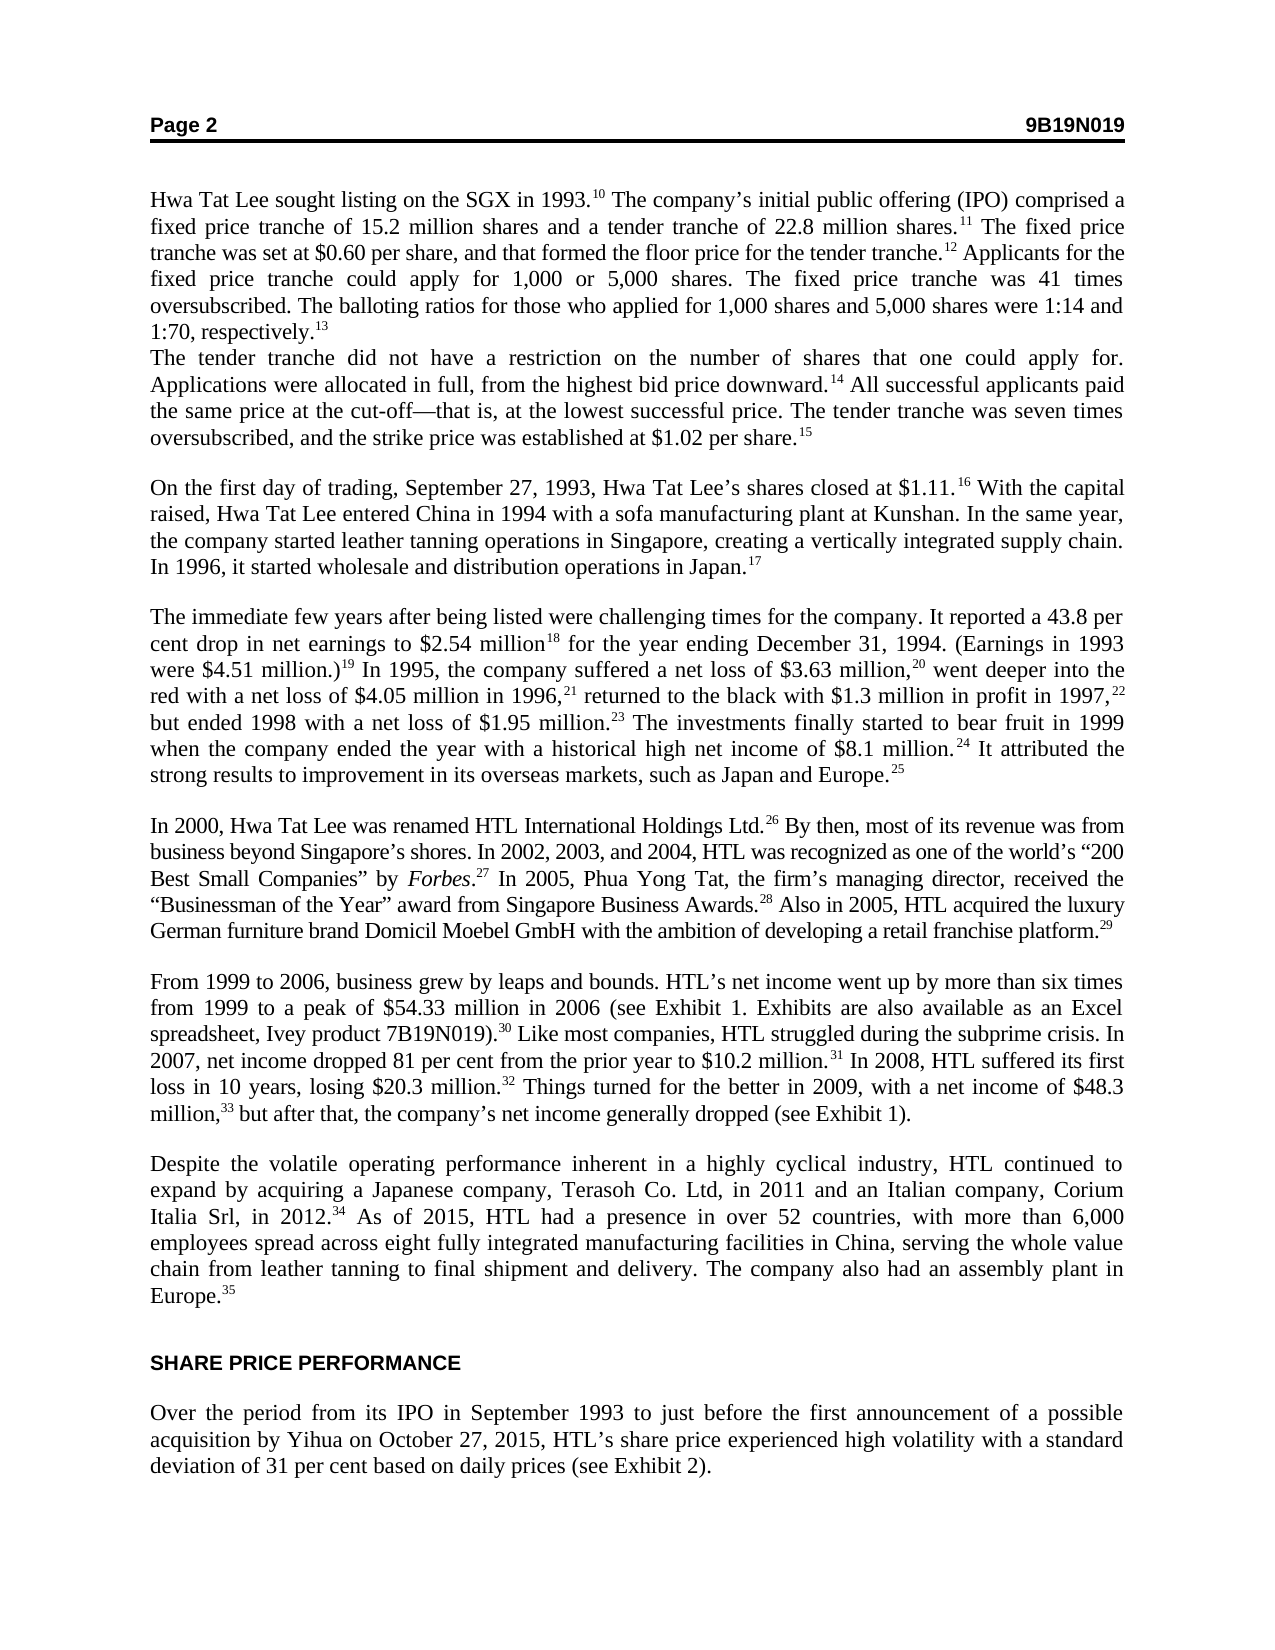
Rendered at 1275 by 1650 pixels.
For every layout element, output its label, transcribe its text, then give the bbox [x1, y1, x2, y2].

text From 1999 to 2006, business grew by leaps and bounds. HTL’s net income went up by more than six times from 1999 to a peak of $54.33 million in 2006 (see Exhibit 1. Exhibits are also available as an Excel spreadsheet, Ivey product 7B19N019). Like most companies, HTL struggled during the subprime crisis. In 2007, net income dropped 81 per cent from the prior year to $10.2 million. In 2008, HTL suffered its first loss in 10 years, losing $20.3 million. Things turned for the better in 2009, with a net income of $48.3 million, but after that, the company’s net income generally dropped (see Exhibit 1). [150, 968, 1125, 1126]
text In 2000, Hwa Tat Lee was renamed HTL International Holdings Ltd. By then, most of its revenue was from business beyond Singapore’s shores. In 2002, 2003, and 2004, HTL was recognized as one of the world’s “200 Best Small Companies” by Forbes. In 2005, Phua Yong Tat, the firm’s managing director, received the “Businessman of the Year” award from Singapore Business Awards. Also in 2005, HTL acquired the luxury German furniture brand Domicil Moebel GmbH with the ambition of developing a retail franchise platform. [150, 812, 1125, 944]
text Over the period from its IPO in September 1993 to just before the first announcement of a possible acquisition by Yihua on October 27, 2015, HTL’s share price experienced high volatility with a standard deviation of 31 per cent based on daily prices (see Exhibit 2). [150, 1399, 1125, 1478]
text The tender tranche did not have a restriction on the number of shares that one could apply for. Applications were allocated in full, from the highest bid price downward. All successful applicants paid the same price at the cut-off—that is, at the lowest successful price. The tender tranche was seven times oversubscribed, and the strike price was established at $1.02 per share. [150, 344, 1125, 450]
text The immediate few years after being listed were challenging times for the company. It reported a 43.8 per cent drop in net earnings to $2.54 million for the year ending December 31, 1994. (Earnings in 1993 were $4.51 million.) In 1995, the company suffered a net loss of $3.63 million, went deeper into the red with a net loss of $4.05 million in 1996, returned to the black with $1.3 million in profit in 1997, but ended 1998 with a net loss of $1.95 million. The investments finally started to bear fruit in 1999 when the company ended the year with a historical high net income of $8.1 million. It attributed the strong results to improvement in its overseas markets, such as Japan and Europe. [150, 603, 1125, 788]
text Hwa Tat Lee sought listing on the SGX in 1993. The company’s initial public offering (IPO) comprised a fixed price tranche of 15.2 million shares and a tender tranche of 22.8 million shares. The fixed price tranche was set at $0.60 per share, and that formed the floor price for the tender tranche. Applicants for the fixed price tranche could apply for 1,000 or 5,000 shares. The fixed price tranche was 41 times oversubscribed. The balloting ratios for those who applied for 1,000 shares and 5,000 shares were 1:14 and 1:70, respectively. [150, 186, 1125, 344]
text On the first day of trading, September 27, 1993, Hwa Tat Lee’s shares closed at $1.11. With the capital raised, Hwa Tat Lee entered China in 1994 with a sofa manufacturing plant at Kunshan. In the same year, the company started leather tanning operations in Singapore, creating a vertically integrated supply chain. In 1996, it started wholesale and distribution operations in Japan. [150, 474, 1125, 579]
text share price performance [150, 1351, 1125, 1375]
text Despite the volatile operating performance inherent in a highly cyclical industry, HTL continued to expand by acquiring a Japanese company, Terasoh Co. Ltd, in 2011 and an Italian company, Corium Italia Srl, in 2012. As of 2015, HTL had a presence in over 52 countries, with more than 6,000 employees spread across eight fully integrated manufacturing facilities in China, serving the whole value chain from leather tanning to final shipment and delivery. The company also had an assembly plant in Europe. [150, 1150, 1125, 1308]
